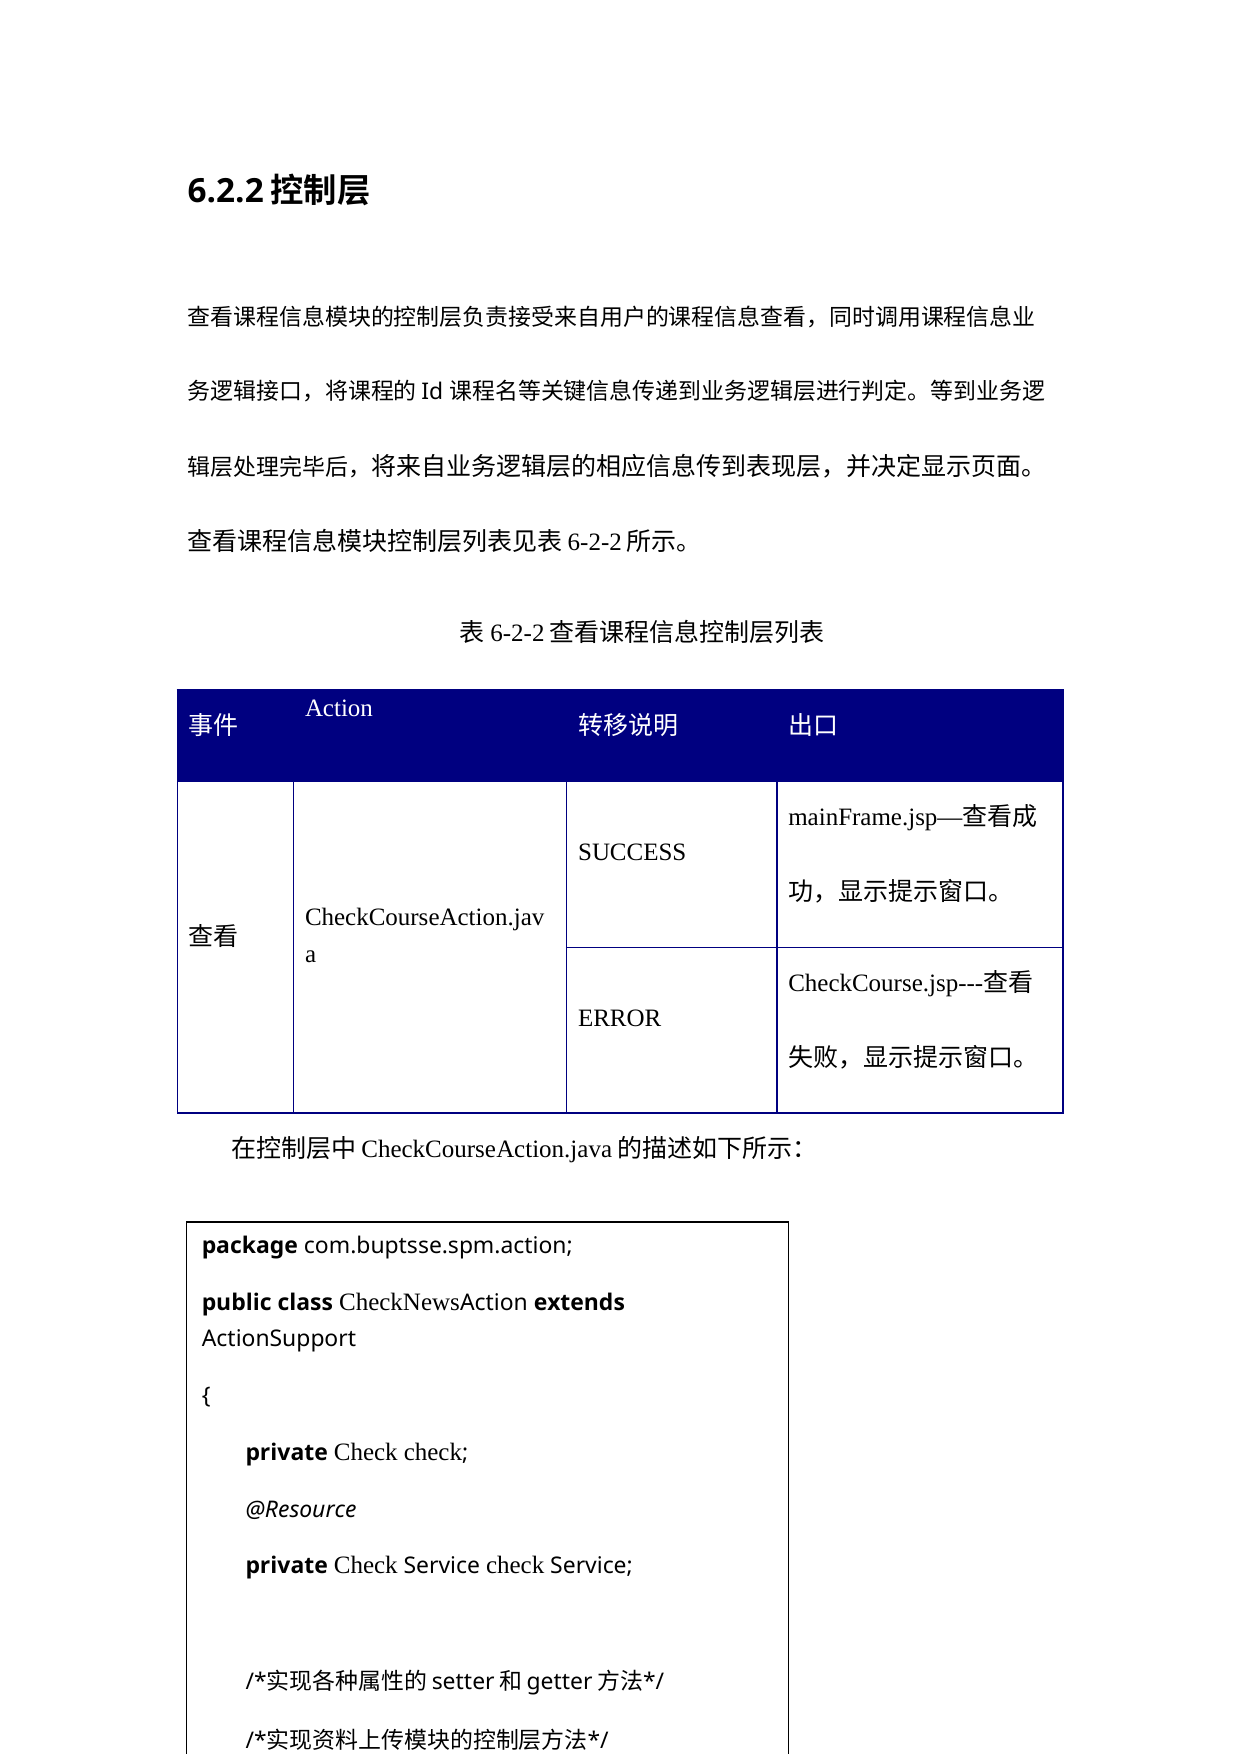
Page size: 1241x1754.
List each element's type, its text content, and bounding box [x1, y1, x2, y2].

table_cell CheckCourse.jsp---查看失败，显示提示窗口。 [778, 948, 1062, 1112]
table_header 转移说明 [567, 691, 776, 780]
table_cell CheckCourseAction.java [294, 782, 566, 1112]
table_header Action [294, 691, 566, 780]
text 表 6-2-2查看课程信息控制层列表 [187, 598, 1053, 663]
table_header 出口 [778, 691, 1062, 780]
table_header 事件 [178, 691, 293, 780]
table_cell SUCCESS [567, 782, 776, 946]
table_cell ERROR [567, 948, 776, 1112]
text 查看课程信息模块的控制层负责接受来自用户的课程信息查看，同时调用课程信息业务逻辑接口，将课程的Id 课程名等关键信息传递到业务逻辑层进行判定。等到业务逻辑层处理完毕后，将来自业务逻辑层的相应信息传到表现层，并决定显示页面。查看课程信息模块控制层列表见表6-2-2所示。 [187, 283, 1053, 572]
table_cell 查看 [178, 782, 293, 1112]
text 在控制层中CheckCourseAction.java的描述如下所示： [187, 1114, 1053, 1179]
table_cell mainFrame.jsp—查看成功，显示提示窗口。 [778, 782, 1062, 946]
subtitle 6.2.2控制层 [187, 155, 1053, 220]
